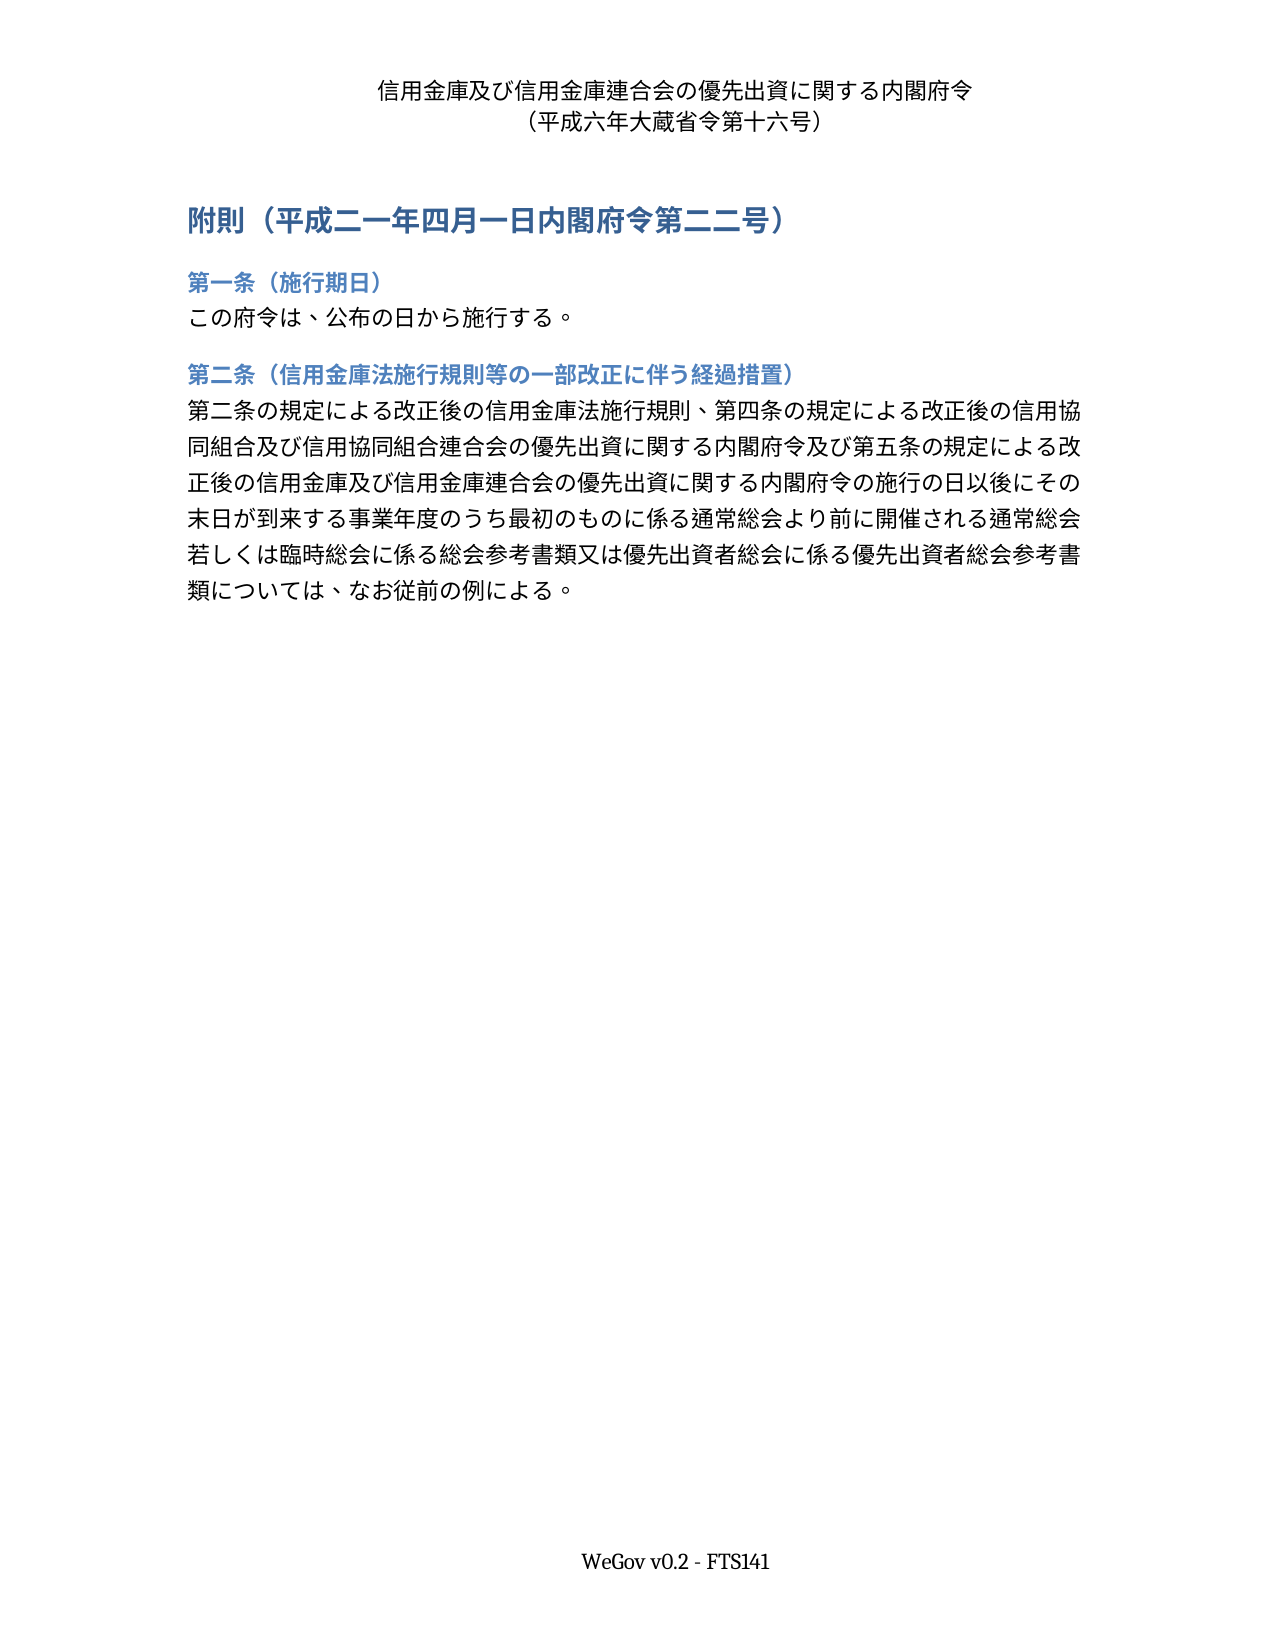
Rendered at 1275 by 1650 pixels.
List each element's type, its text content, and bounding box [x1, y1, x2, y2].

text 第二条の規定による改正後の信用金庫法施行規則、第四条の規定による改正後の信用協同組合及び信用協同組合連合会の優先出資に関する内閣府令及び第五条の規定による改正後の信用金庫及び信用金庫連合会の優先出資に関する内閣府令の施行の日以後にその末日が到来する事業年度のうち最初のものに係る通常総会より前に開催される通常総会若しくは臨時総会に係る総会参考書類又は優先出資者総会に係る優先出資者総会参考書類については、なお従前の例による。 [187, 395, 1087, 606]
subtitle 第一条（施行期日） [187, 266, 1087, 298]
subtitle 附則（平成二一年四月一日内閣府令第二二号） [187, 200, 1087, 240]
text この府令は、公布の日から施行する。 [187, 302, 1087, 334]
subtitle 第二条（信用金庫法施行規則等の一部改正に伴う経過措置） [187, 359, 1087, 390]
